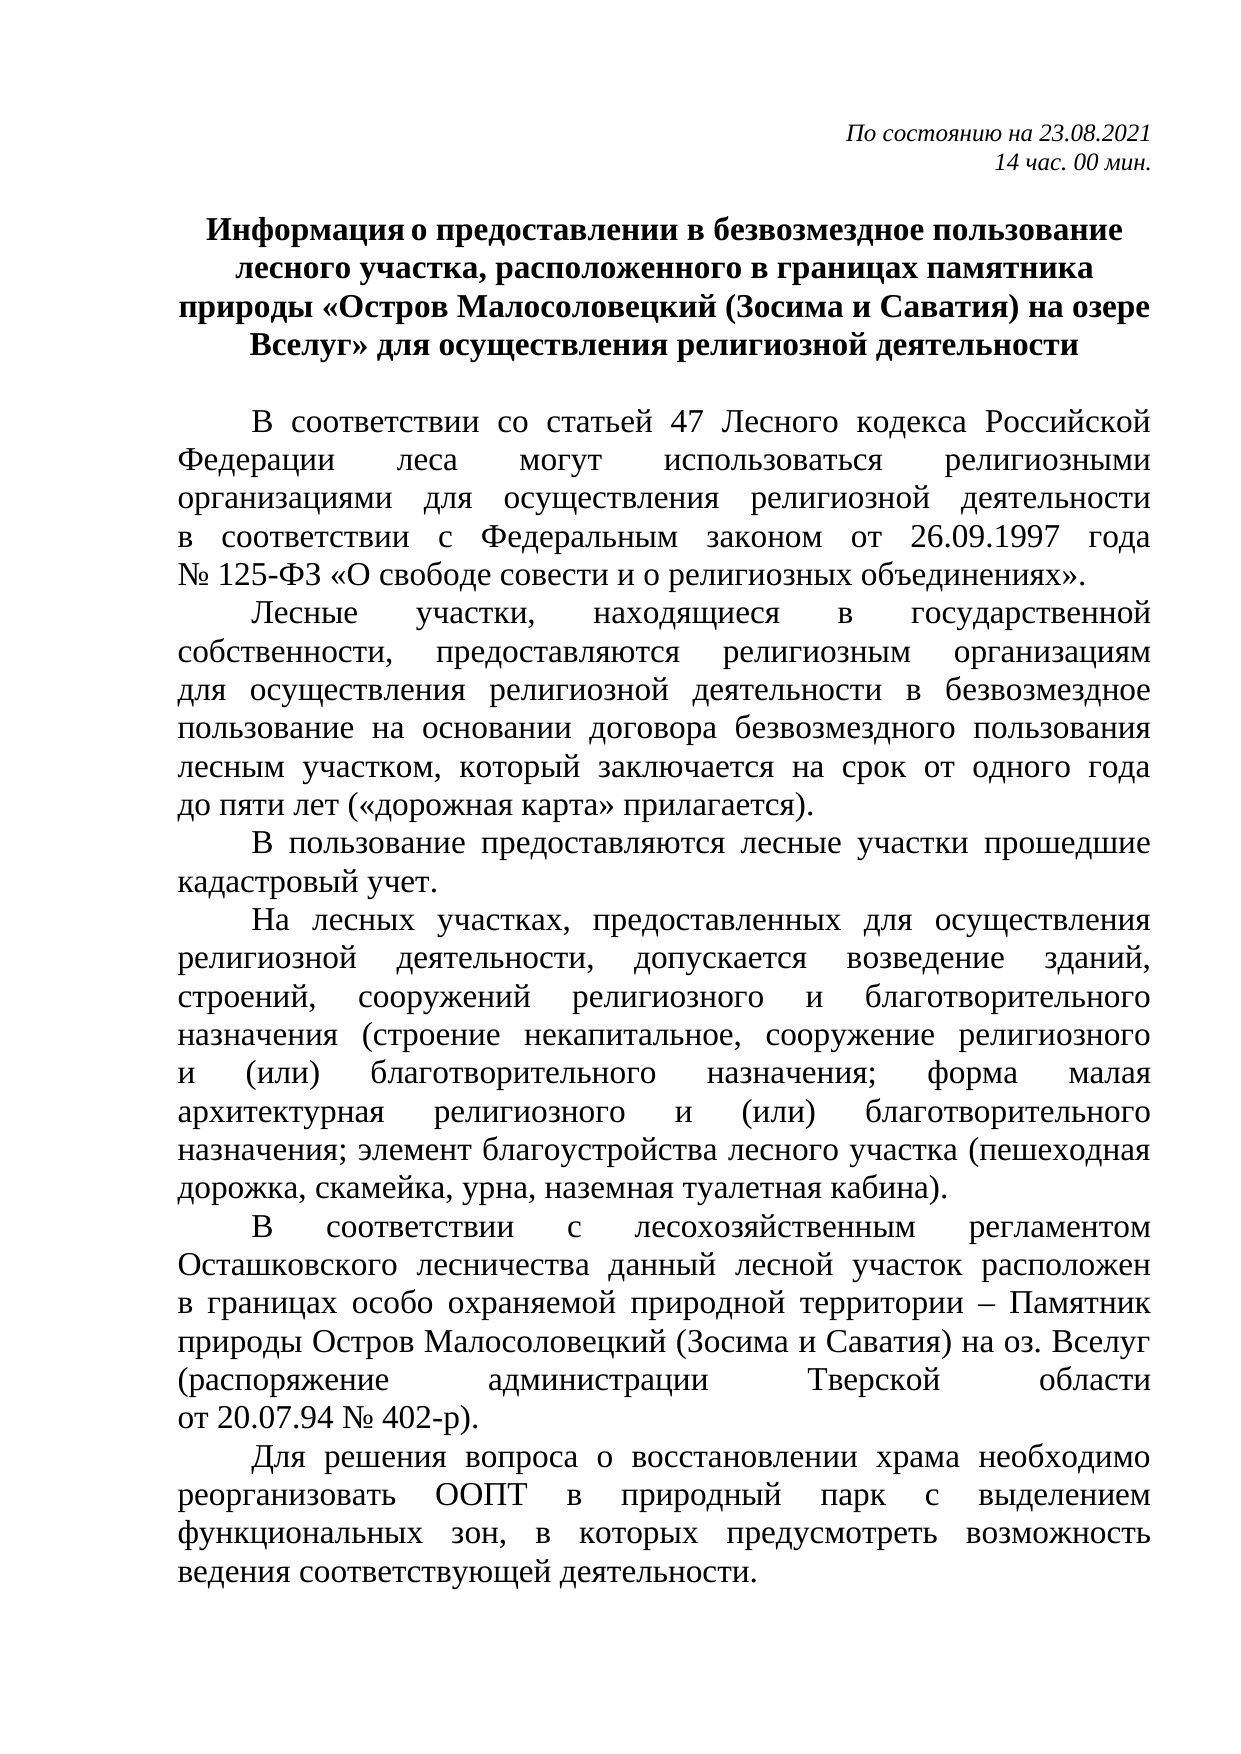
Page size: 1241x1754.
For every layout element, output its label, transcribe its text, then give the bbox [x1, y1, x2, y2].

text Информация о предоставлении в безвозмездное пользование лесного участка, расположенного в границах памятника природы «Остров Малосоловецкий (Зосима и Саватия) на озере Вселуг» для осуществления религиозной деятельности [177, 209, 1152, 362]
text Лесные участки, находящиеся в государственной собственности, предоставляются религиозным организациям для осуществления религиозной деятельности в безвозмездное пользование на основании договора безвозмездного пользования лесным участком, который заключается на срок от одного года до пяти лет («дорожная карта» прилагается). [177, 592, 1152, 822]
text В соответствии с лесохозяйственным регламентом Осташковского лесничества данный лесной участок расположен в границах особо охраняемой природной территории – Памятник природы Остров Малосоловецкий (Зосима и Саватия) на оз. Вселуг (распоряжение администрации Тверской области от 20.07.94 № 402-р). [177, 1206, 1152, 1436]
text Для решения вопроса о восстановлении храма необходимо реорганизовать ООПТ в природный парк с выделением функциональных зон, в которых предусмотреть возможность ведения соответствующей деятельности. [177, 1436, 1152, 1589]
text На лесных участках, предоставленных для осуществления религиозной деятельности, допускается возведение зданий, строений, сооружений религиозного и благотворительного назначения (строение некапитальное, сооружение религиозного и (или) благотворительного назначения; форма малая архитектурная религиозного и (или) благотворительного назначения; элемент благоустройства лесного участка (пешеходная дорожка, скамейка, урна, наземная туалетная кабина). [177, 899, 1152, 1206]
text В соответствии со статьей 47 Лесного кодекса Российской Федерации леса могут использоваться религиозными организациями для осуществления религиозной деятельности в соответствии с Федеральным законом от 26.09.1997 года № 125-ФЗ «О свободе совести и о религиозных объединениях». [177, 401, 1152, 592]
text 14 час. 00 мин. [177, 147, 1152, 176]
text В пользование предоставляются лесные участки прошедшие кадастровый учет. [177, 822, 1152, 899]
text По состоянию на 23.08.2021 [177, 118, 1152, 147]
